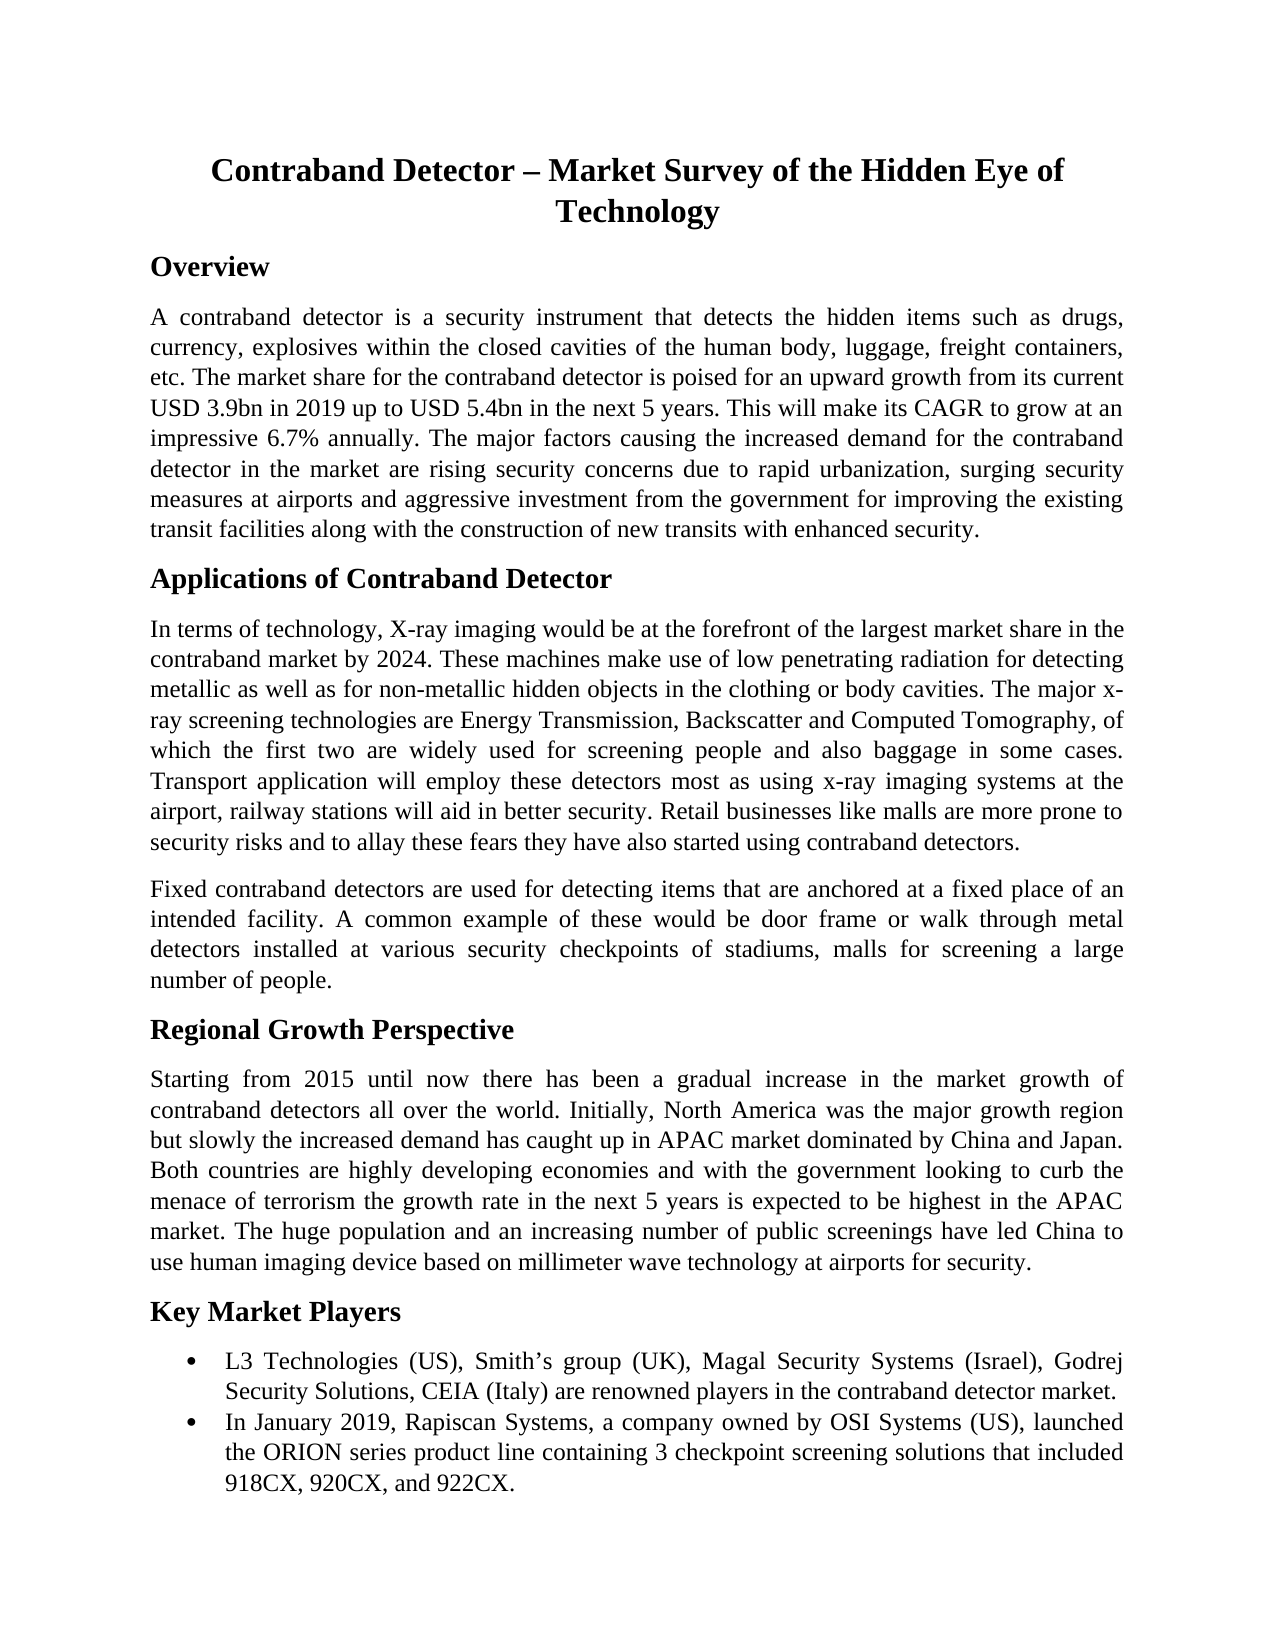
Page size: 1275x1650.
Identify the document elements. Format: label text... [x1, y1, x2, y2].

text Regional Growth Perspective [150, 1012, 1125, 1046]
text Key Market Players [150, 1294, 1125, 1327]
text Fixed contraband detectors are used for detecting items that are anchored at a fixed place of an intended facility. A common example of these would be door frame or walk through metal detectors installed at various security checkpoints of stadiums, malls for screening a large number of people. [150, 874, 1125, 994]
list In January 2019, Rapiscan Systems, a company owned by OSI Systems (US), launched the ORION series product line containing 3 checkpoint screening solutions that included 918CX, 920CX, and 922CX. [187, 1407, 1125, 1496]
list L3 Technologies (US), Smith’s group (UK), Magal Security Systems (Israel), Godrej Security Solutions, CEIA (Italy) are renowned players in the contraband detector market. [187, 1346, 1125, 1405]
text Contraband Detector – Market Survey of the Hidden Eye of Technology [150, 150, 1125, 230]
text Applications of Contraband Detector [150, 562, 1125, 595]
text Overview [150, 249, 1125, 283]
text A contraband detector is a security instrument that detects the hidden items such as drugs, currency, explosives within the closed cavities of the human body, luggage, freight containers, etc. The market share for the contraband detector is poised for an upward growth from its current USD 3.9bn in 2019 up to USD 5.4bn in the next 5 years. This will make its CAGR to grow at an impressive 6.7% annually. The major factors causing the increased demand for the contraband detector in the market are rising security concerns due to rapid urbanization, surging security measures at airports and aggressive investment from the government for improving the existing transit facilities along with the construction of new transits with enhanced security. [150, 302, 1125, 543]
text In terms of technology, X-ray imaging would be at the forefront of the largest market share in the contraband market by 2024. These machines make use of low penetrating radiation for detecting metallic as well as for non-metallic hidden objects in the clothing or body cavities. The major x-ray screening technologies are Energy Transmission, Backscatter and Computed Tomography, of which the first two are widely used for screening people and also baggage in some cases. Transport application will employ these detectors most as using x-ray imaging systems at the airport, railway stations will aid in better security. Retail businesses like malls are more prone to security risks and to allay these fears they have also started using contraband detectors. [150, 614, 1125, 855]
text Starting from 2015 until now there has been a gradual increase in the market growth of contraband detectors all over the world. Initially, North America was the major growth region but slowly the increased demand has caught up in APAC market dominated by China and Japan. Both countries are highly developing economies and with the government looking to curb the menace of terrorism the growth rate in the next 5 years is expected to be highest in the APAC market. The huge population and an increasing number of public screenings have led China to use human imaging device based on millimeter wave technology at airports for security. [150, 1064, 1125, 1276]
